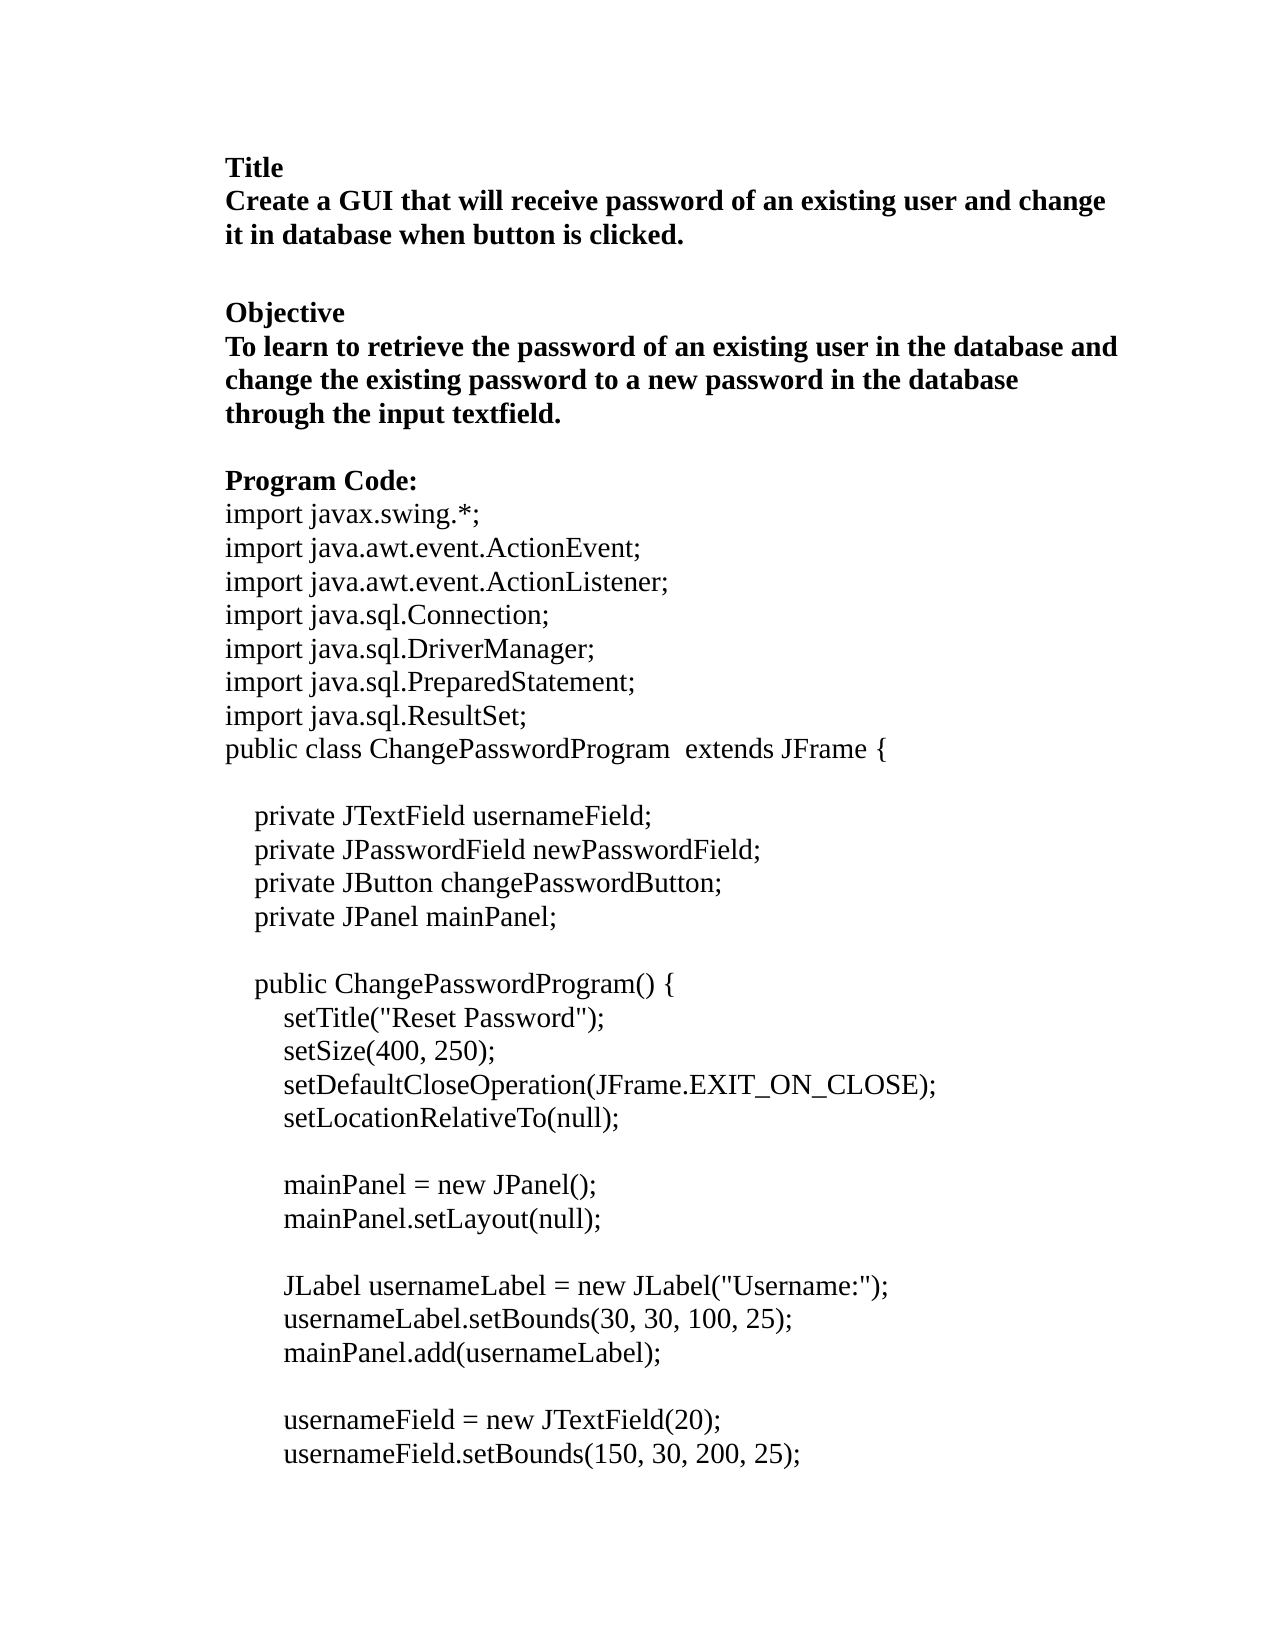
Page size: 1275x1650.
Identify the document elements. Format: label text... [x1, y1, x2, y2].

list import java.awt.event.ActionEvent; [225, 530, 1125, 564]
list private JButton changePasswordButton; [225, 866, 1125, 899]
list usernameLabel.setBounds(30, 30, 100, 25); [225, 1302, 1125, 1335]
list import java.sql.PreparedStatement; [225, 664, 1125, 698]
list setLocationRelativeTo(null); [225, 1100, 1125, 1134]
list Objective To learn to retrieve the password of an existing user in the database and change the existing password to a new password in the database through the input textfield. [225, 295, 1125, 429]
list import java.sql.ResultSet; [225, 698, 1125, 731]
text Title Create a GUI that will receive password of an existing user and change it in database when button is clicked. [225, 150, 1125, 279]
list JLabel usernameLabel = new JLabel("Username:"); [225, 1268, 1125, 1302]
list setSize(400, 250); [225, 1033, 1125, 1067]
list public class ChangePasswordProgram extends JFrame { [225, 731, 1125, 765]
list private JPanel mainPanel; [225, 899, 1125, 933]
list mainPanel.setLayout(null); [225, 1201, 1125, 1234]
list setTitle("Reset Password"); [225, 1000, 1125, 1033]
list setDefaultCloseOperation(JFrame.EXIT_ON_CLOSE); [225, 1067, 1125, 1100]
list usernameField.setBounds(150, 30, 200, 25); [225, 1436, 1125, 1469]
list import java.sql.Connection; [225, 597, 1125, 631]
list import java.awt.event.ActionListener; [225, 564, 1125, 597]
list private JPasswordField newPasswordField; [225, 832, 1125, 866]
list Program Code: import javax.swing.*; [225, 463, 1125, 530]
list import java.sql.DriverManager; [225, 631, 1125, 664]
list public ChangePasswordProgram() { [225, 966, 1125, 1000]
list private JTextField usernameField; [225, 798, 1125, 832]
list mainPanel.add(usernameLabel); [225, 1335, 1125, 1369]
list usernameField = new JTextField(20); [225, 1402, 1125, 1436]
list mainPanel = new JPanel(); [225, 1167, 1125, 1201]
